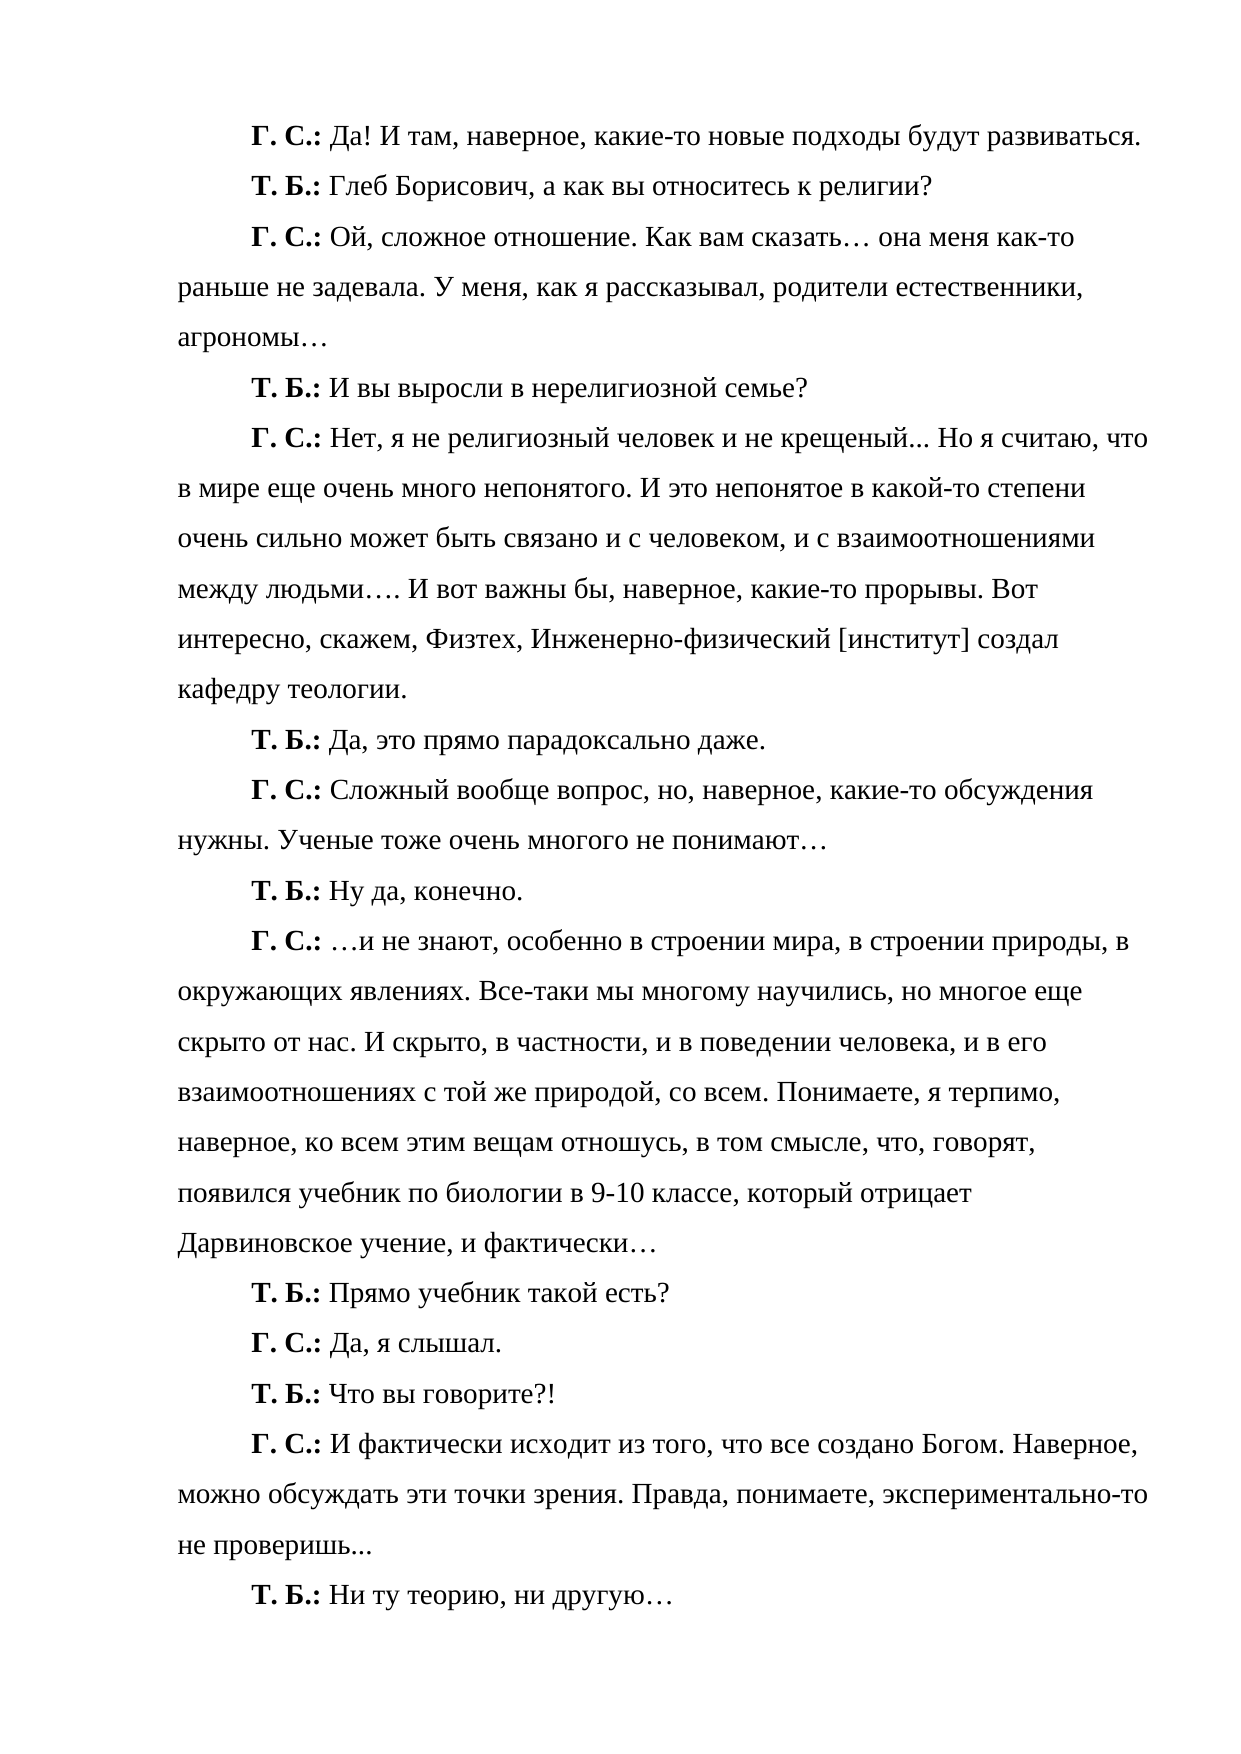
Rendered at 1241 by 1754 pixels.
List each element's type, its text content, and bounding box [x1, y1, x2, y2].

text Т. Б.: Да, это прямо парадоксально даже. [177, 722, 1152, 755]
text Т. Б.: Ни ту теорию, ни другую… [177, 1577, 1152, 1611]
text Т. Б.: Что вы говорите?! [177, 1376, 1152, 1409]
text Г. С.: Да! И там, наверное, какие-то новые подходы будут развиваться. [177, 118, 1152, 152]
text Т. Б.: Прямо учебник такой есть? [177, 1275, 1152, 1309]
text Г. С.: Ой, сложное отношение. Как вам сказать… она меня как-то раньше не задевала. У меня, как я рассказывал, родители естественники, агрономы… [177, 219, 1152, 353]
text Г. С.: …и не знают, особенно в строении мира, в строении природы, в окружающих явлениях. Все-таки мы многому научились, но многое еще скрыто от нас. И скрыто, в частности, и в поведении человека, и в его взаимоотношениях с той же природой, со всем. Понимаете, я терпимо, наверное, ко всем этим вещам отношусь, в том смысле, что, говорят, появился учебник по биологии в 9-10 классе, который отрицает Дарвиновское учение, и фактически… [177, 923, 1152, 1258]
text Г. С.: Да, я слышал. [177, 1326, 1152, 1359]
text Г. С.: Сложный вообще вопрос, но, наверное, какие-то обсуждения нужны. Ученые тоже очень многого не понимают… [177, 772, 1152, 856]
text Т. Б.: Глеб Борисович, а как вы относитесь к религии? [177, 168, 1152, 202]
text Г. С.: И фактически исходит из того, что все создано Богом. Наверное, можно обсуждать эти точки зрения. Правда, понимаете, экспериментально-то не проверишь... [177, 1426, 1152, 1560]
text Т. Б.: Ну да, конечно. [177, 873, 1152, 906]
text Г. С.: Нет, я не религиозный человек и не крещеный... Но я считаю, что в мире еще очень много непонятого. И это непонятое в какой-то степени очень сильно может быть связано и с человеком, и с взаимоотношениями между людьми…. И вот важны бы, наверное, какие-то прорывы. Вот интересно, скажем, Физтех, Инженерно-физический [институт] создал кафедру теологии. [177, 420, 1152, 705]
text Т. Б.: И вы выросли в нерелигиозной семье? [177, 370, 1152, 403]
